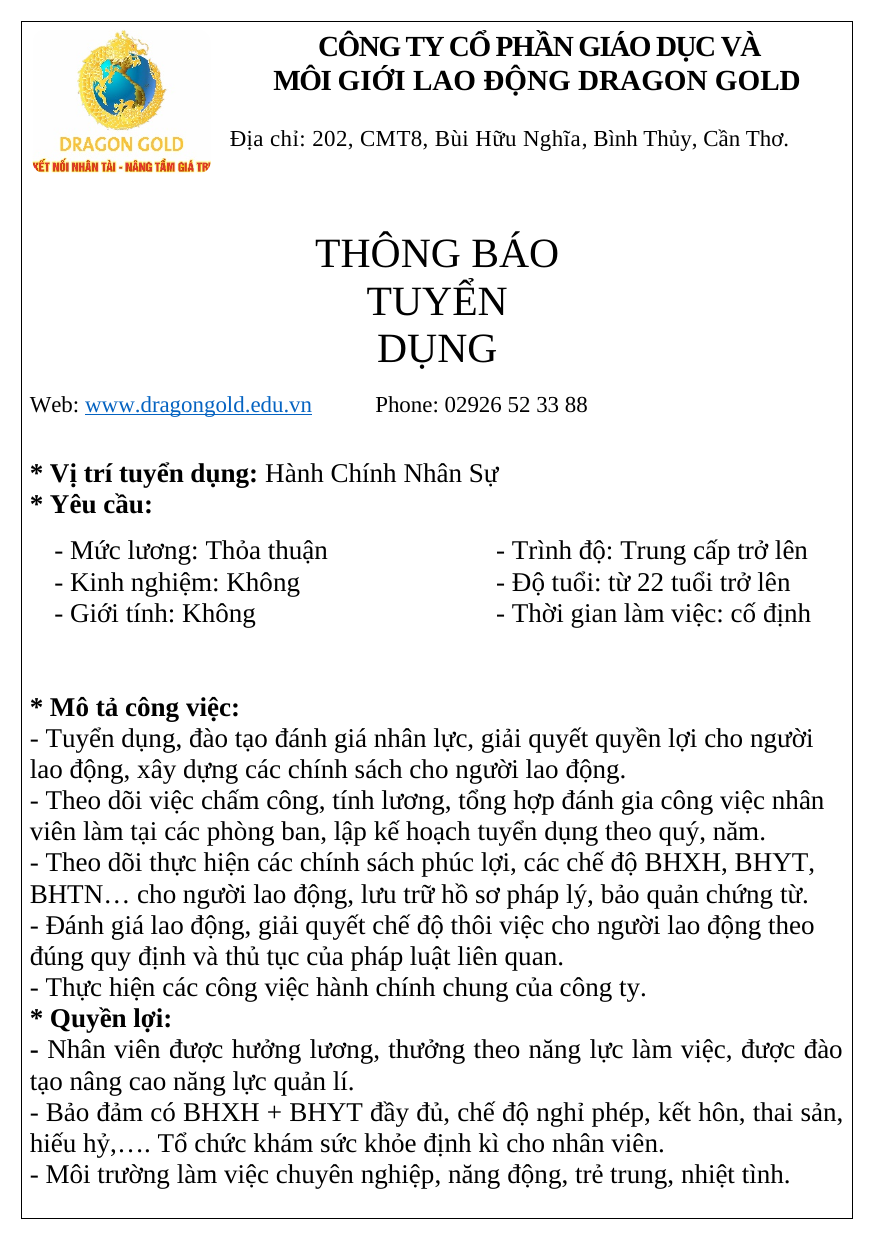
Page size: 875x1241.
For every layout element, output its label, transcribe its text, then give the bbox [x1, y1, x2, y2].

text Web: www.dragongold.edu.vn Phone: 02926 52 33 88 [29, 152, 844, 457]
text Địa chỉ: 202, CMT8, Bùi Hữu Nghĩa, Bình Thủy, Cần Thơ. [29, 125, 844, 152]
text * Vị trí tuyển dụng: Hành Chính Nhân Sự [29, 457, 844, 488]
text * Yêu cầu: [29, 488, 844, 519]
text - Bảo đảm có BHXH + BHYT đầy đủ, chế độ nghỉ phép, kết hôn, thai sản, hiếu hỷ,…. Tổ chức khám sức khỏe định kì cho nhân viên. [29, 1096, 844, 1158]
text - Thực hiện các công việc hành chính chung của công ty. * Quyền lợi: [29, 971, 844, 1033]
text - Môi trường làm việc chuyên nghiệp, năng động, trẻ trung, nhiệt tình. [29, 1158, 844, 1189]
text - Nhân viên được hưởng lương, thưởng theo năng lực làm việc, được đào tạo nâng cao năng lực quản lí. [29, 1033, 844, 1096]
text - Tuyển dụng, đào tạo đánh giá nhân lực, giải quyết quyền lợi cho người lao động, xây dựng các chính sách cho người lao động. - Theo dõi việc chấm công, tính lương, tổng hợp đánh gia công việc nhân viên làm tại các phòng ban, lập kế hoạch tuyển dụng theo quý, năm. - Theo dõi thực hiện các chính sách phúc lợi, các chế độ BHXH, BHYT, BHTN… cho người lao động, lưu trữ hồ sơ pháp lý, bảo quản chứng từ. - Đánh giá lao động, giải quyết chế độ thôi việc cho người lao động theo đúng quy định và thủ tục của pháp luật liên quan. [29, 722, 844, 971]
text * Mô tả công việc: [29, 519, 844, 722]
text MÔI GIỚI LAO ĐỘNG DRAGON GOLD [29, 63, 844, 97]
picture [32, 97, 211, 125]
text CÔNG TY CỔ PHẦN GIÁO DỤC VÀ [29, 29, 844, 63]
